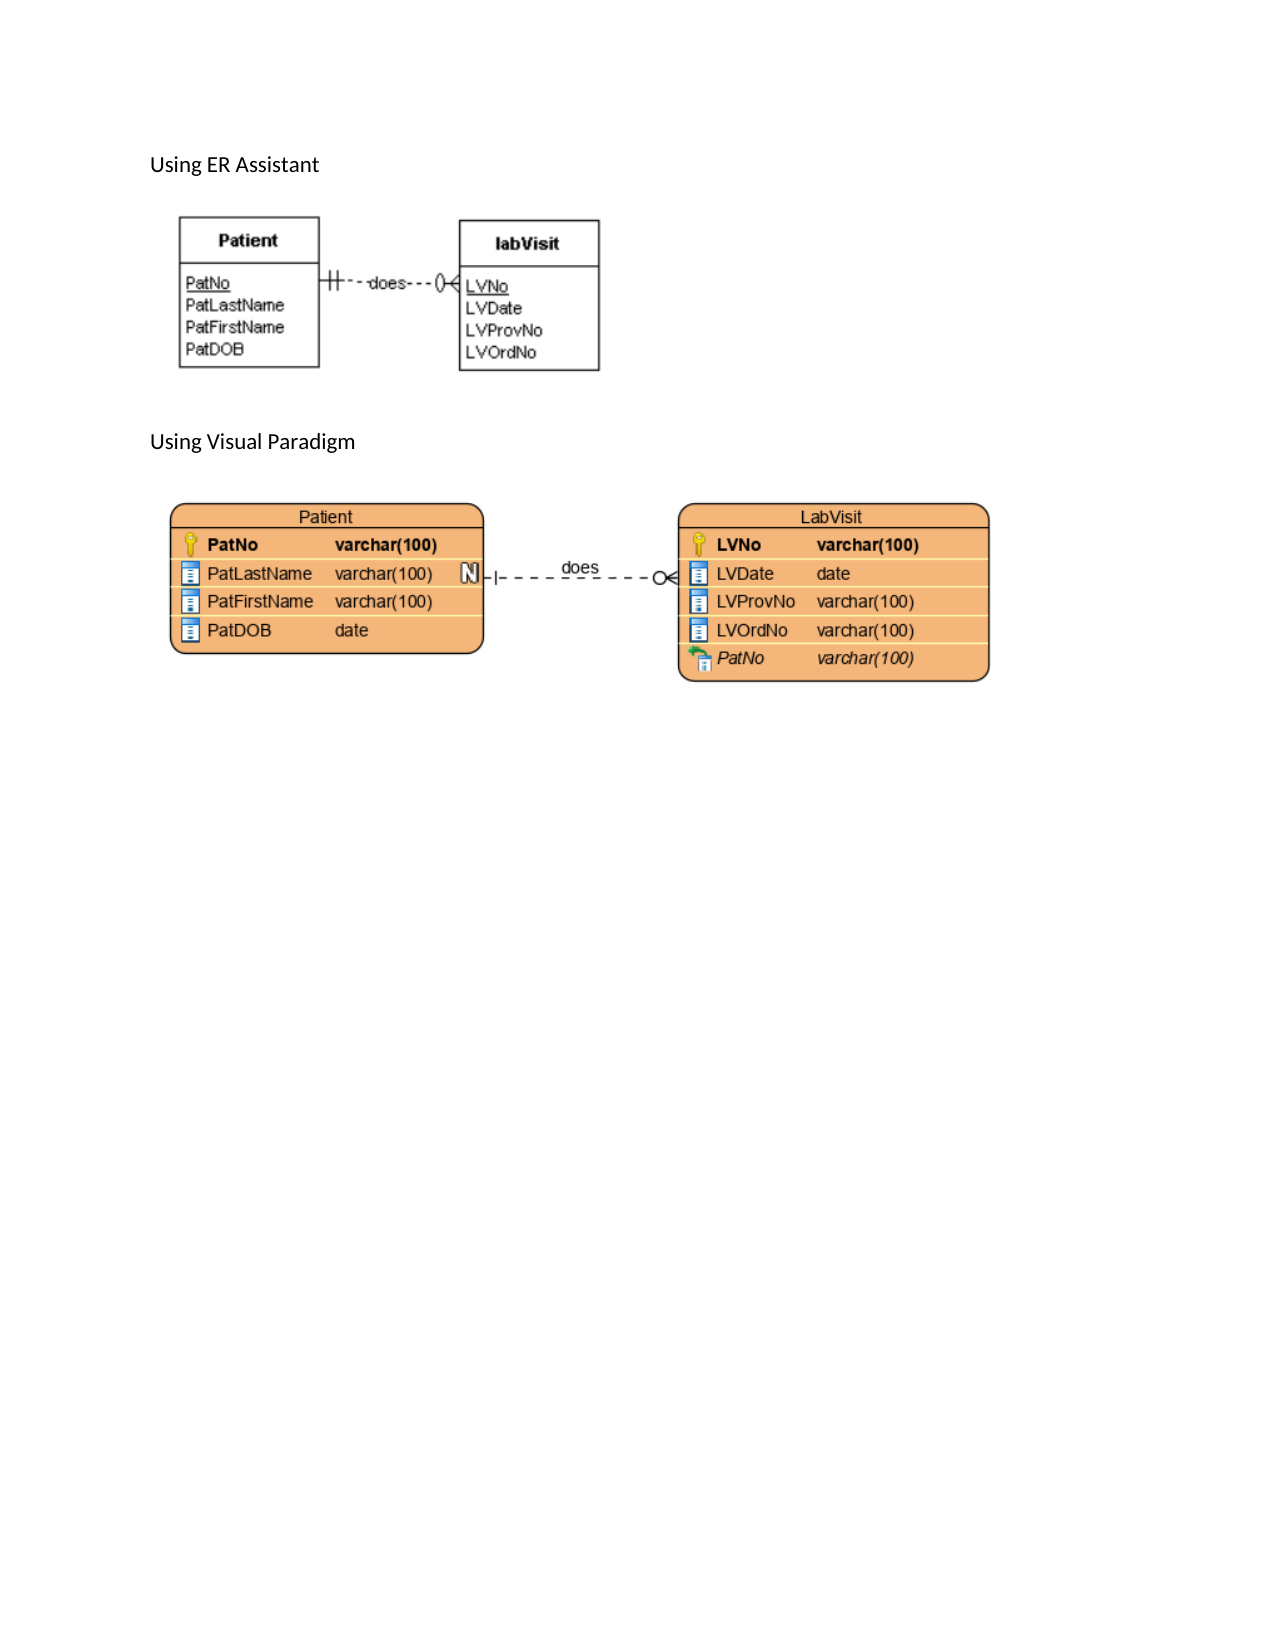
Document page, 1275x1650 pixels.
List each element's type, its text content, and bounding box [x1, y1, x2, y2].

picture [150, 196, 633, 409]
text Using Visual Paradigm [150, 427, 1125, 455]
picture [150, 473, 1026, 736]
text Using ER Assistant [150, 150, 1125, 178]
